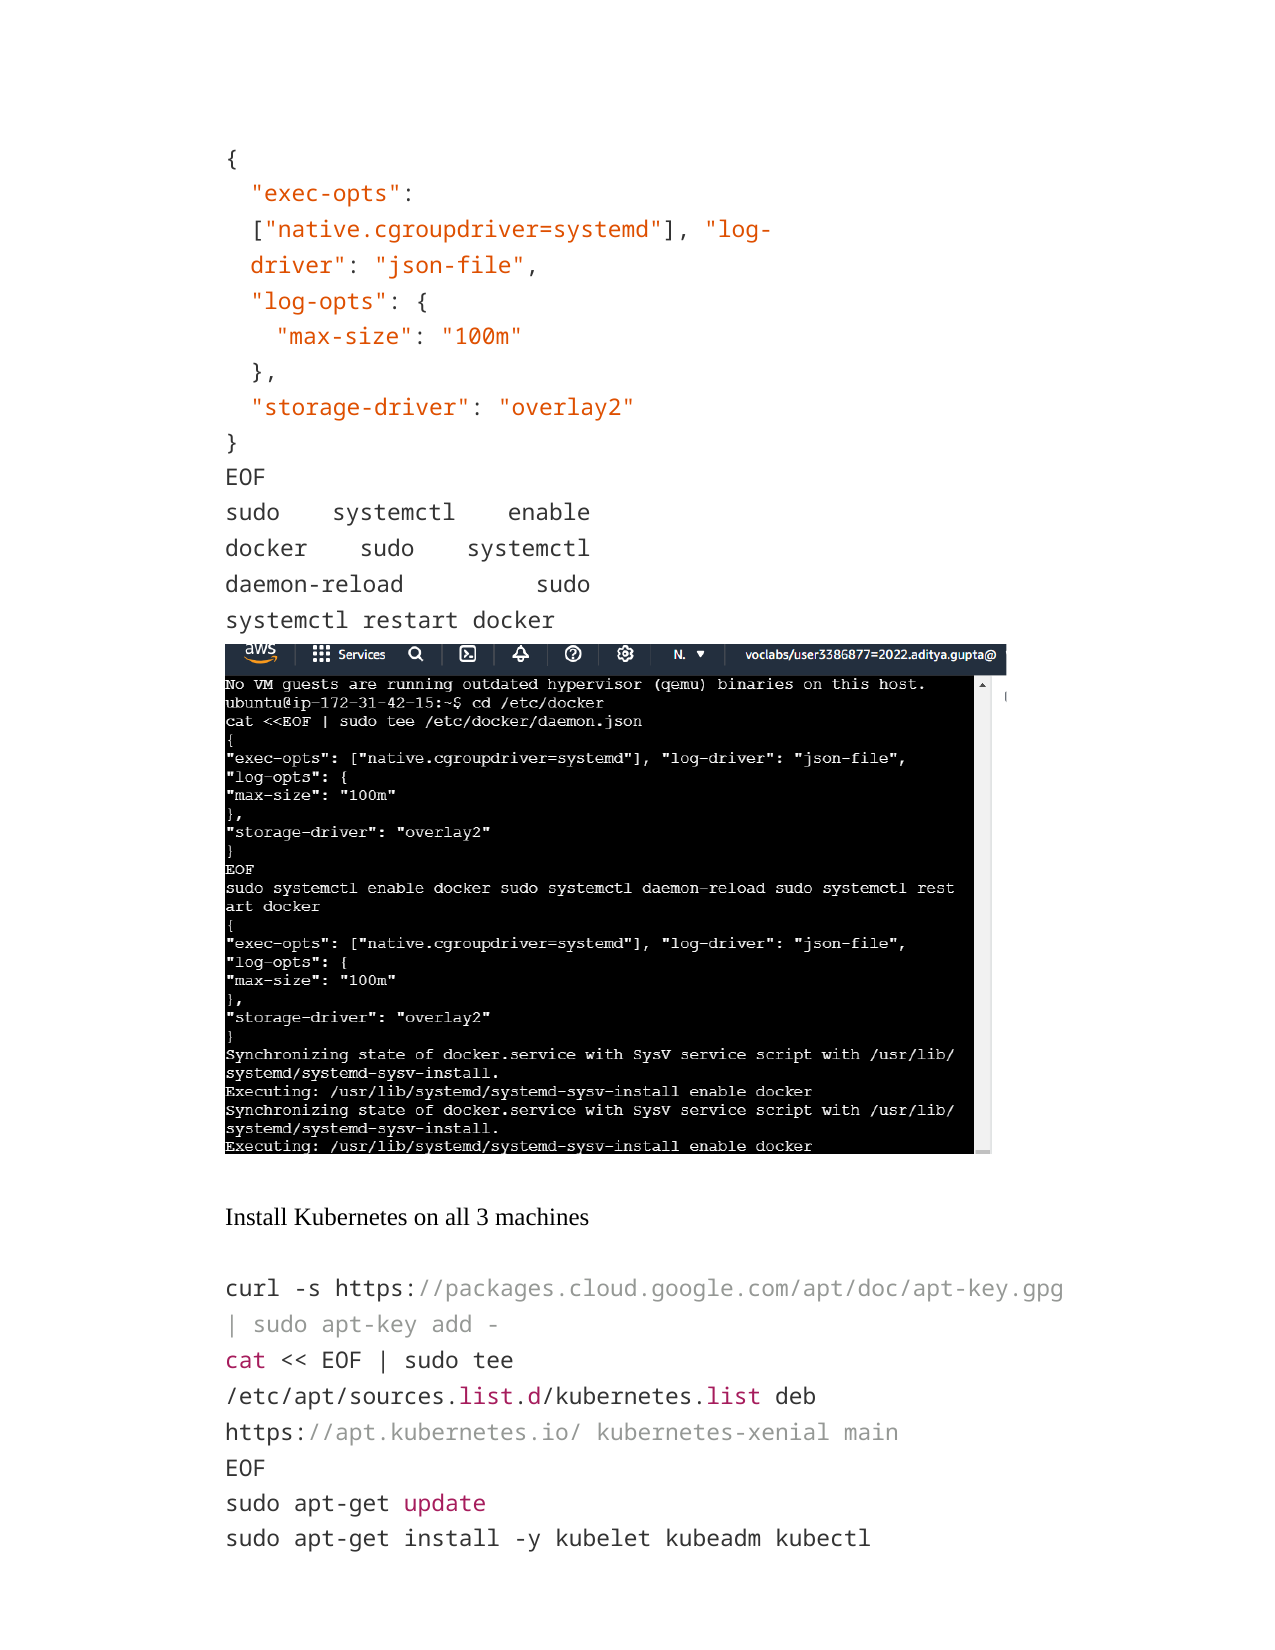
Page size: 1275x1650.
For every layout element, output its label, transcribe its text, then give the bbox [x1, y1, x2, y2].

text { [225, 142, 1212, 173]
text cat << EOF | sudo tee /etc/apt/sources.list.d/kubernetes.list deb https://apt.kubernetes.io/ kubernetes-xenial main [225, 1344, 1024, 1447]
text EOF [225, 461, 1212, 492]
text curl -s https://packages.cloud.google.com/apt/doc/apt-key.gpg | sudo apt-key add - [225, 1272, 1081, 1339]
picture [225, 644, 1007, 1154]
text } [225, 426, 1212, 457]
text EOF [225, 1452, 1212, 1483]
text "max-size": "100m" [275, 320, 1212, 351]
text "storage-driver": "overlay2" [250, 391, 1212, 422]
text "exec-opts": ["native.cgroupdriver=systemd"], "log-driver": "json-file", [250, 177, 817, 280]
text sudo apt-get update [225, 1487, 1212, 1518]
text sudo apt-get install -y kubelet kubeadm kubectl [225, 1522, 1212, 1553]
text }, [250, 355, 1212, 386]
text Install Kubernetes on all 3 machines [225, 1202, 590, 1231]
text sudo systemctl enable docker sudo systemctl daemon-reload sudo systemctl restart docker [225, 496, 590, 635]
text "log-opts": { [250, 285, 1212, 316]
